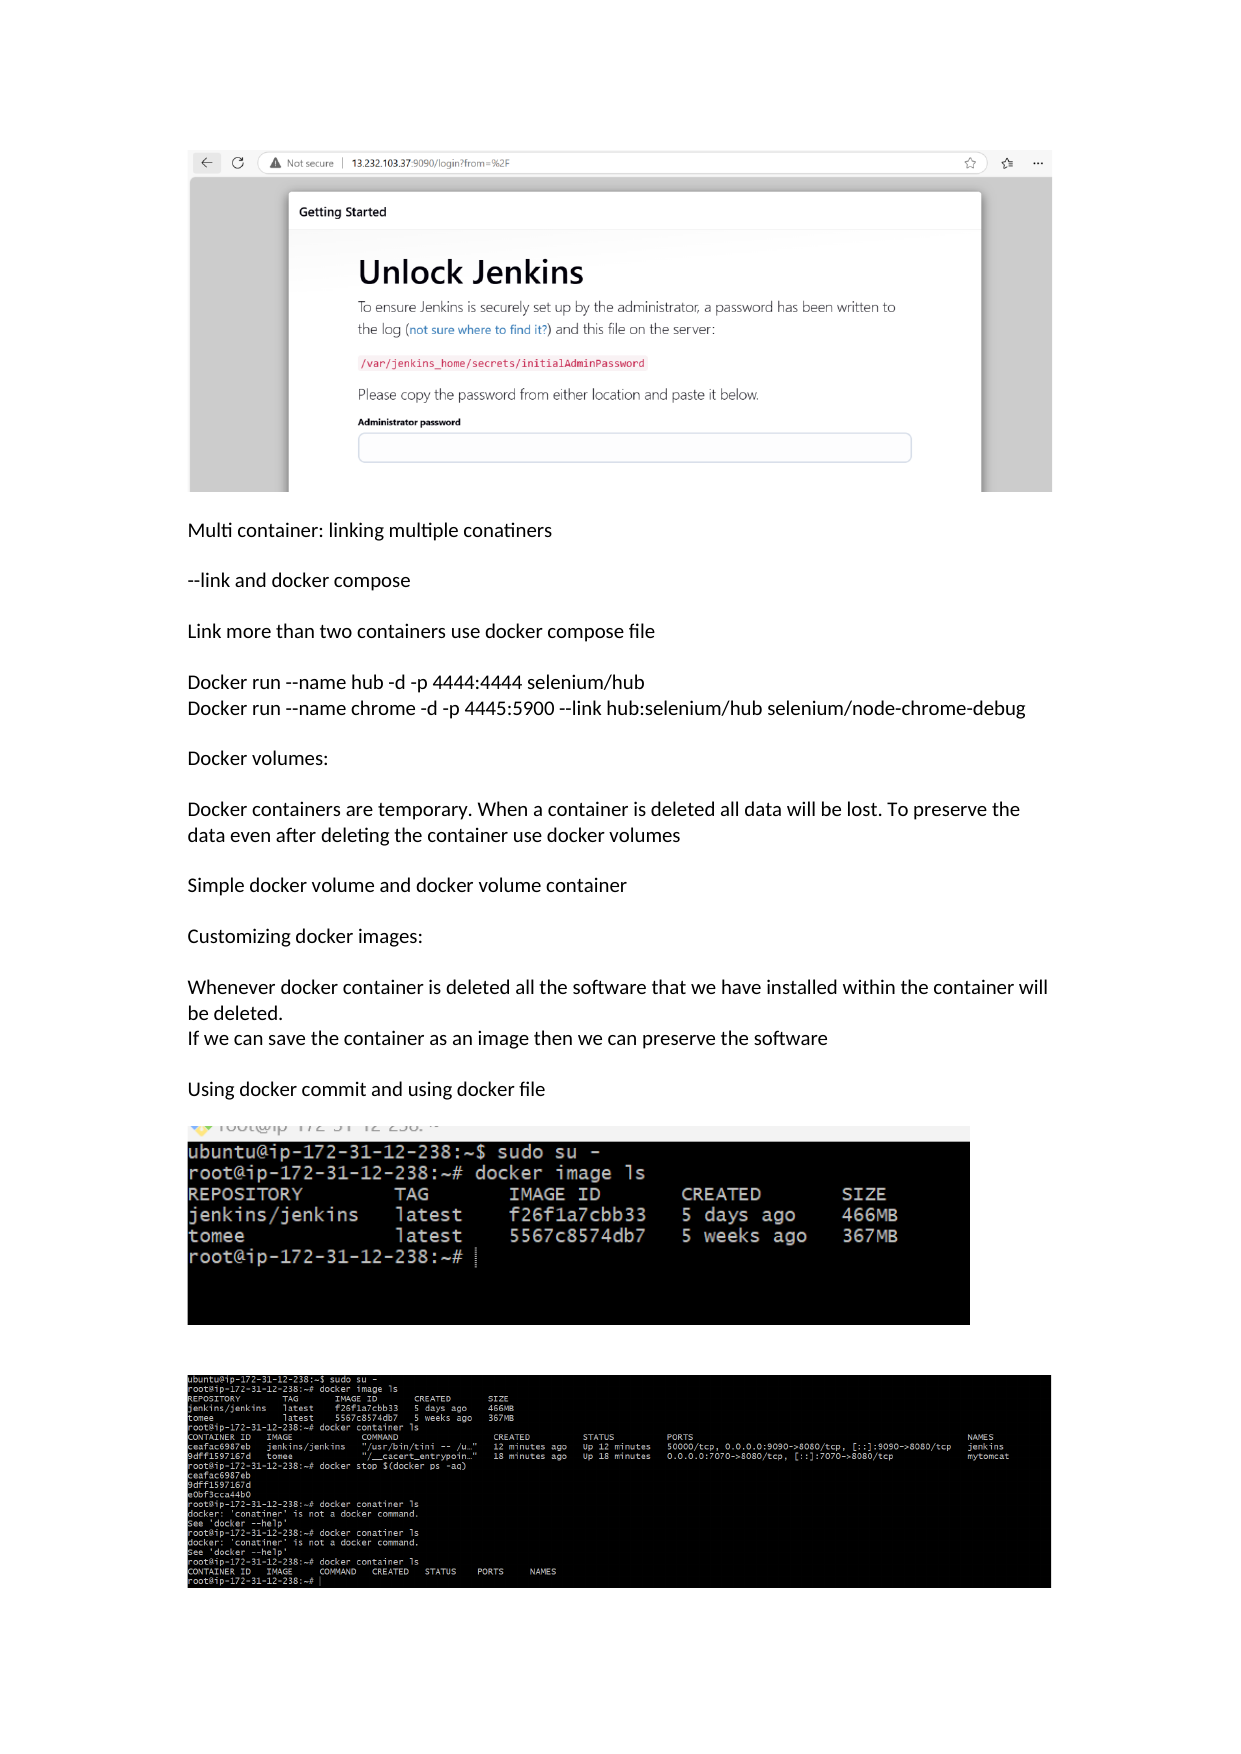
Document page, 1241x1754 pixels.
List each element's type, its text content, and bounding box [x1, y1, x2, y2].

text Docker containers are temporary. When a container is deleted all data will be lost. To preserve the data even after deleting the container use docker volumes [187, 796, 1053, 847]
text Docker volumes: [187, 746, 1053, 771]
picture [187, 1375, 1052, 1588]
picture [187, 1126, 970, 1325]
text Multi container: linking multiple conatiners [187, 517, 1053, 542]
text Using docker commit and using docker file [187, 1076, 1053, 1101]
text Link more than two containers use docker compose file [187, 618, 1053, 644]
text --link and docker compose [187, 568, 1053, 593]
text If we can save the container as an image then we can preserve the software [187, 1025, 1053, 1051]
text Docker run --name chrome -d -p 4445:5900 --link hub:selenium/hub selenium/node-chrome-debug [187, 695, 1053, 720]
text Docker run --name hub -d -p 4444:4444 selenium/hub [187, 669, 1053, 695]
text Whenever docker container is deleted all the software that we have installed within the container will be deleted. [187, 974, 1053, 1025]
text Customizing docker images: [187, 923, 1053, 949]
picture [187, 150, 1053, 492]
text Simple docker volume and docker volume container [187, 873, 1053, 898]
